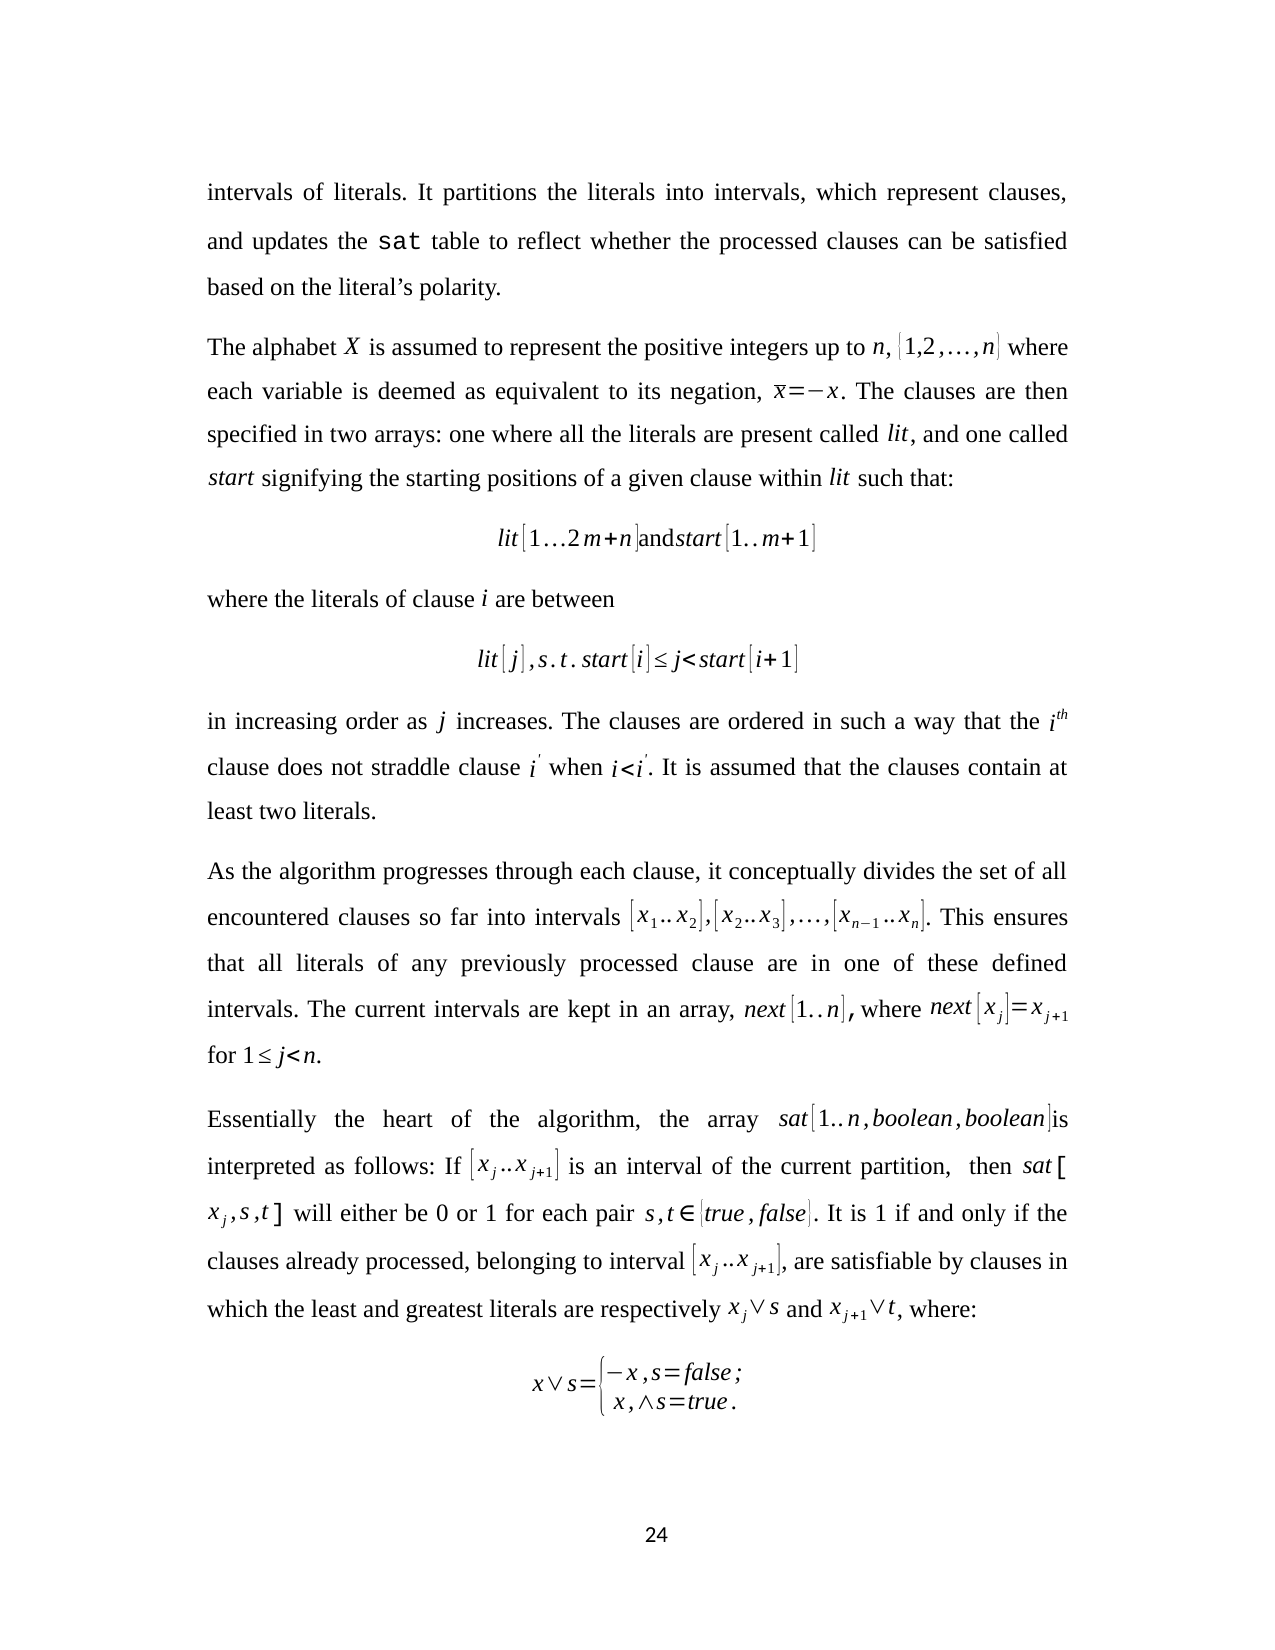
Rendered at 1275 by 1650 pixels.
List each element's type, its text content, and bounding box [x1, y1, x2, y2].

text The alphabet is assumed to represent the positive integers up to , where each variable is deemed as equivalent to its negation, . The clauses are then specified in two arrays: one where all the literals are present called , and one called signifying the starting positions of a given clause within such that: [207, 331, 1068, 491]
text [207, 177, 1068, 300]
text Essentially the heart of the algorithm, the array is interpreted as follows: If is an interval of the current partition, then [] will either be 0 or 1 for each pair . It is 1 if and only if the clauses already processed, belonging to interval , are satisfiable by clauses in which the least and greatest literals are respectively and , where: [207, 1103, 1068, 1324]
text As the algorithm progresses through each clause, it conceptually divides the set of all encountered clauses so far into intervals . This ensures that all literals of any previously processed clause are in one of these defined intervals. The current intervals are kept in an array, ,where for . [207, 856, 1068, 1071]
text and [207, 522, 1068, 553]
text where the literals of clause are between [207, 584, 1068, 613]
text in increasing order as increases. The clauses are ordered in such a way that the clause does not straddle clause when . It is assumed that the clauses contain at least two literals. [207, 705, 1068, 825]
